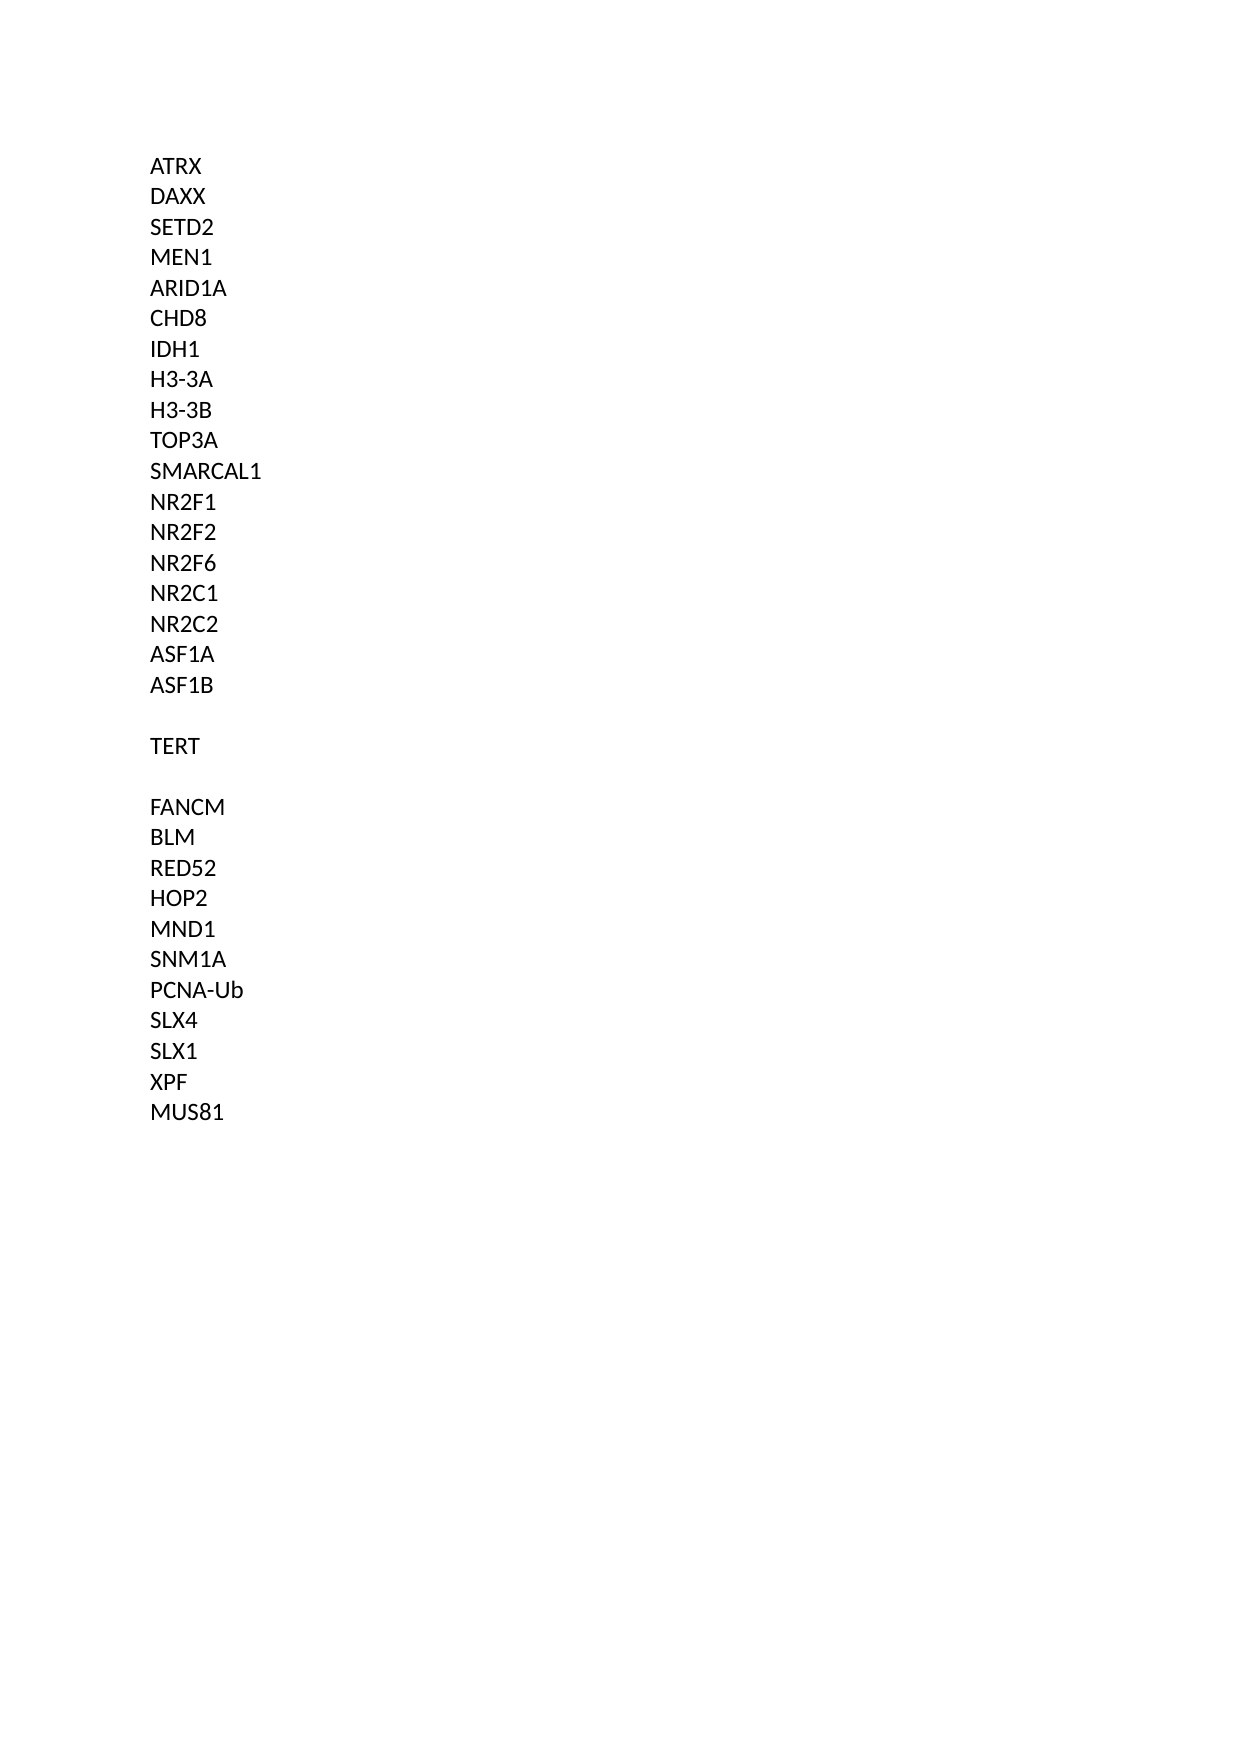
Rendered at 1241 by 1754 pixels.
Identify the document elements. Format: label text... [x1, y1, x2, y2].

text H3-3A [150, 364, 1090, 394]
text NR2F1 [150, 486, 1090, 516]
text TOP3A [150, 425, 1090, 455]
text SETD2 [150, 211, 1090, 242]
text ATRX [150, 150, 1090, 181]
text H3-3B [150, 394, 1090, 425]
text RED52 [150, 852, 1090, 882]
text ASF1B [150, 669, 1090, 699]
text NR2C1 [150, 577, 1090, 608]
text HOP2 [150, 882, 1090, 913]
text BLM [150, 821, 1090, 852]
text FANCM [150, 791, 1090, 821]
text NR2F6 [150, 547, 1090, 577]
text TERT [150, 730, 1090, 760]
text MND1 [150, 913, 1090, 943]
text MUS81 [150, 1096, 1090, 1127]
text DAXX [150, 181, 1090, 211]
text ASF1A [150, 638, 1090, 669]
text SNM1A [150, 943, 1090, 974]
text CHD8 [150, 303, 1090, 333]
text XPF [150, 1066, 1090, 1096]
text SLX1 [150, 1035, 1090, 1066]
text PCNA-Ub [150, 974, 1090, 1004]
text ARID1A [150, 272, 1090, 303]
text NR2F2 [150, 516, 1090, 547]
text SLX4 [150, 1004, 1090, 1035]
text IDH1 [150, 333, 1090, 364]
text SMARCAL1 [150, 455, 1090, 486]
text MEN1 [150, 242, 1090, 272]
text NR2C2 [150, 608, 1090, 638]
